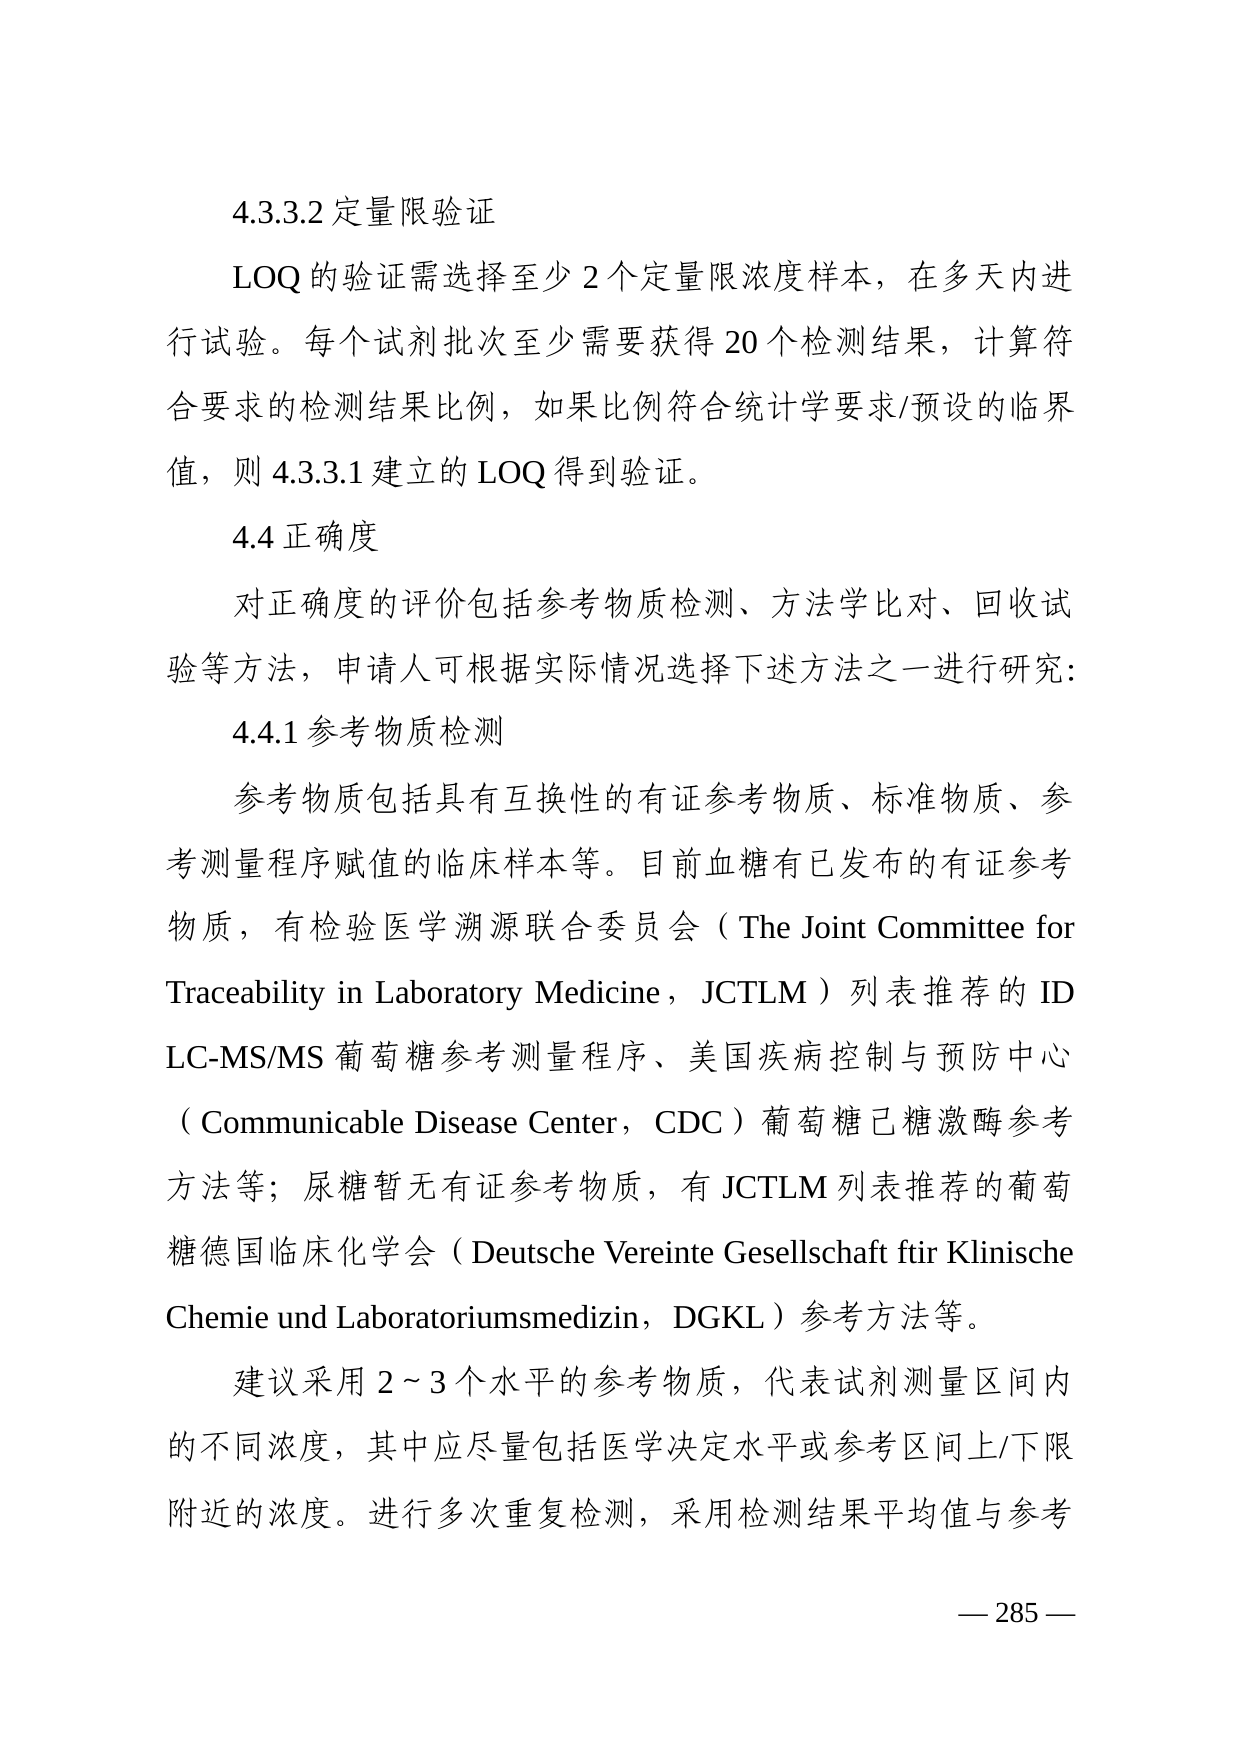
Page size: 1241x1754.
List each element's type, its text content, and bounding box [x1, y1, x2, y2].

text 4.3.3.2定量限验证 [165, 178, 1075, 243]
text 4.4.1参考物质检测 [165, 698, 1075, 763]
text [165, 1348, 1075, 1543]
text 对正确度的评价包括参考物质检测、方法学比对、回收试验等方法，申请人可根据实际情况选择下述方法之一进行研究： [165, 568, 1075, 698]
text 参考物质包括具有互换性的有证参考物质、标准物质、参考测量程序赋值的临床样本等。目前血糖有已发布的有证参考物质，有检验医学溯源联合委员会（The Joint Committee for Traceability in Laboratory Medicine，JCTLM）列表推荐的ID LC-MS/MS葡萄糖参考测量程序、美国疾病控制与预防中心（Communicable Disease Center，CDC）葡萄糖己糖激酶参考方法等；尿糖暂无有证参考物质，有JCTLM列表推荐的葡萄糖德国临床化学会（Deutsche Vereinte Gesellschaft ftir Klinische Chemie und Laboratoriumsmedizin，DGKL）参考方法等。 [165, 763, 1075, 1348]
text LOQ的验证需选择至少2个定量限浓度样本，在多天内进行试验。每个试剂批次至少需要获得20个检测结果，计算符合要求的检测结果比例，如果比例符合统计学要求/预设的临界值，则4.3.3.1建立的LOQ得到验证。 [165, 243, 1075, 503]
text 4.4正确度 [165, 503, 1075, 568]
